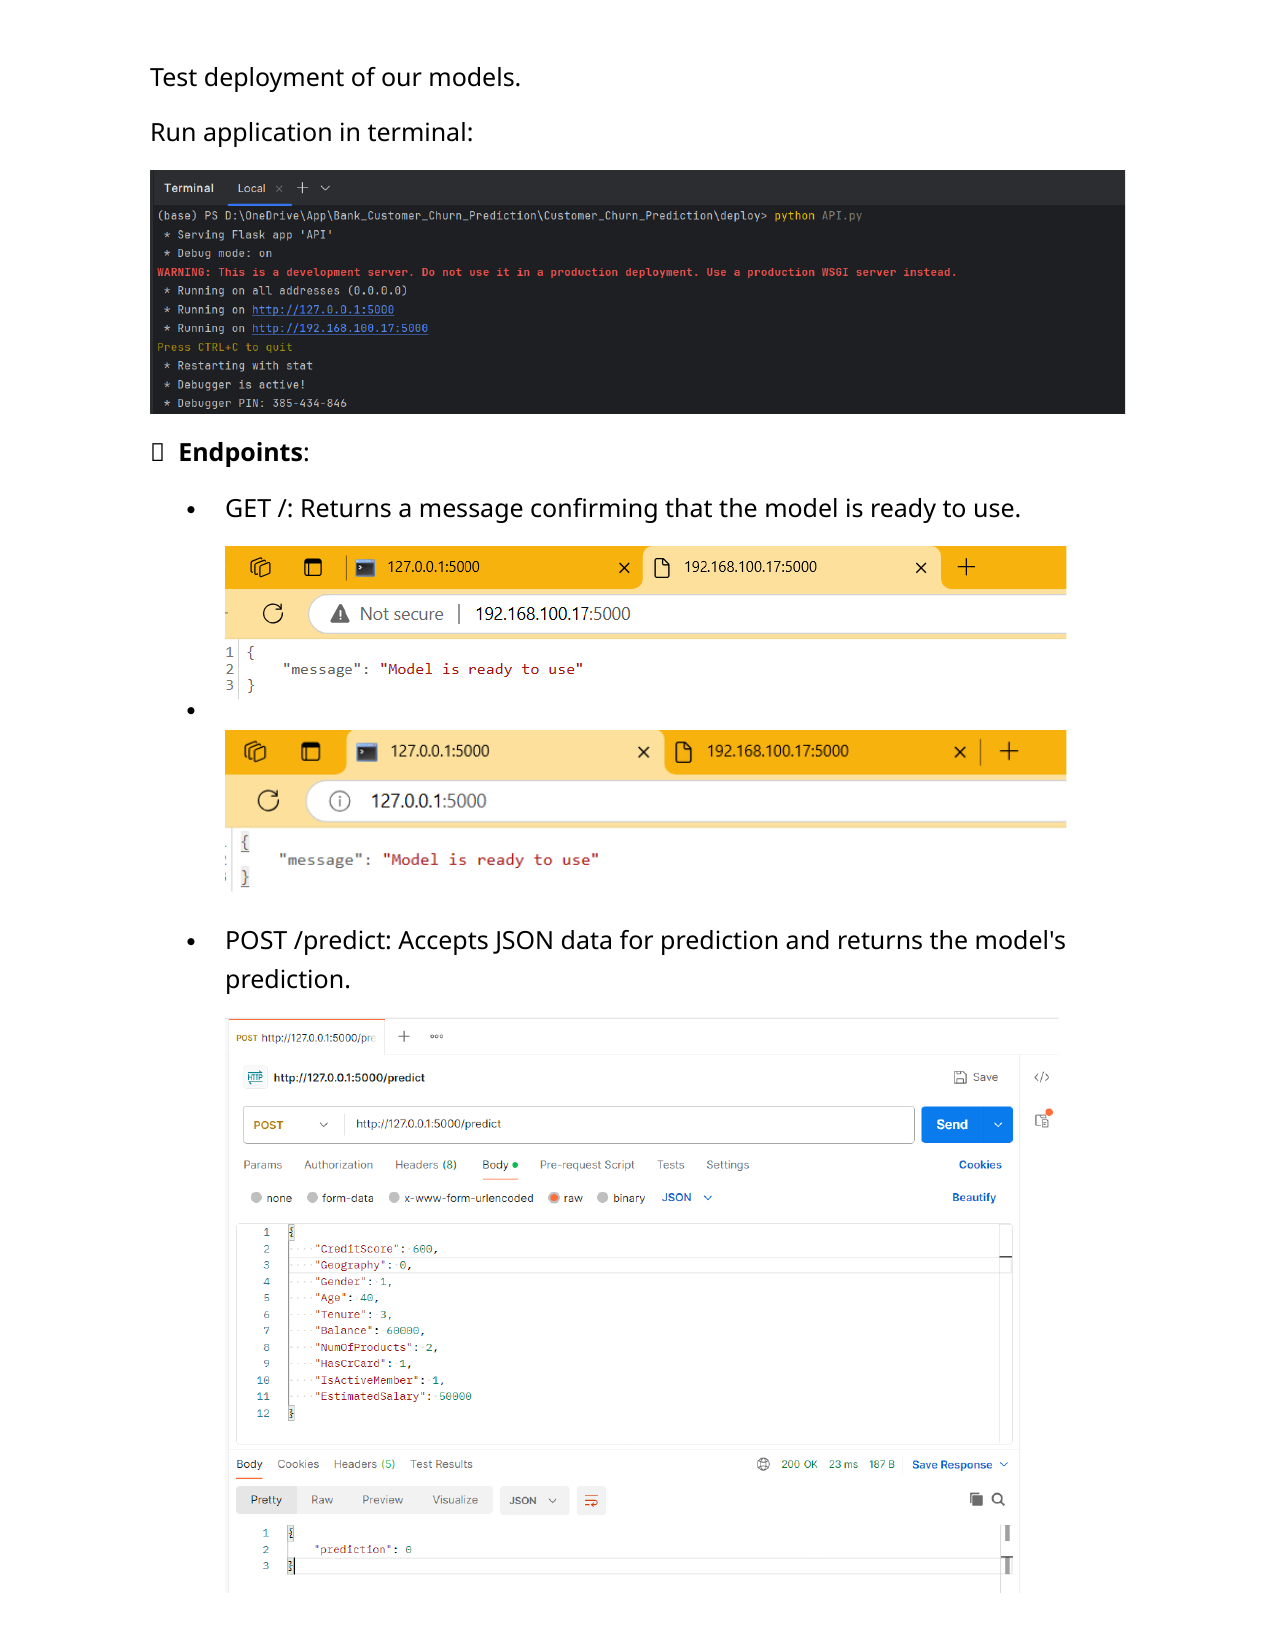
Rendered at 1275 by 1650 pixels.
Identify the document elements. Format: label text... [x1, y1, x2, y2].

text  Endpoints: [150, 435, 1125, 469]
list POST /predict: Accepts JSON data for prediction and returns the model's prediction. [187, 923, 1125, 996]
picture [150, 170, 1125, 414]
picture [225, 546, 1067, 719]
picture [225, 1017, 1059, 1593]
text Test deployment of our models. [150, 59, 1125, 93]
list GET /: Returns a message confirming that the model is ready to use. [187, 491, 1125, 525]
text Run application in terminal: [150, 115, 1125, 149]
picture [225, 730, 1067, 901]
